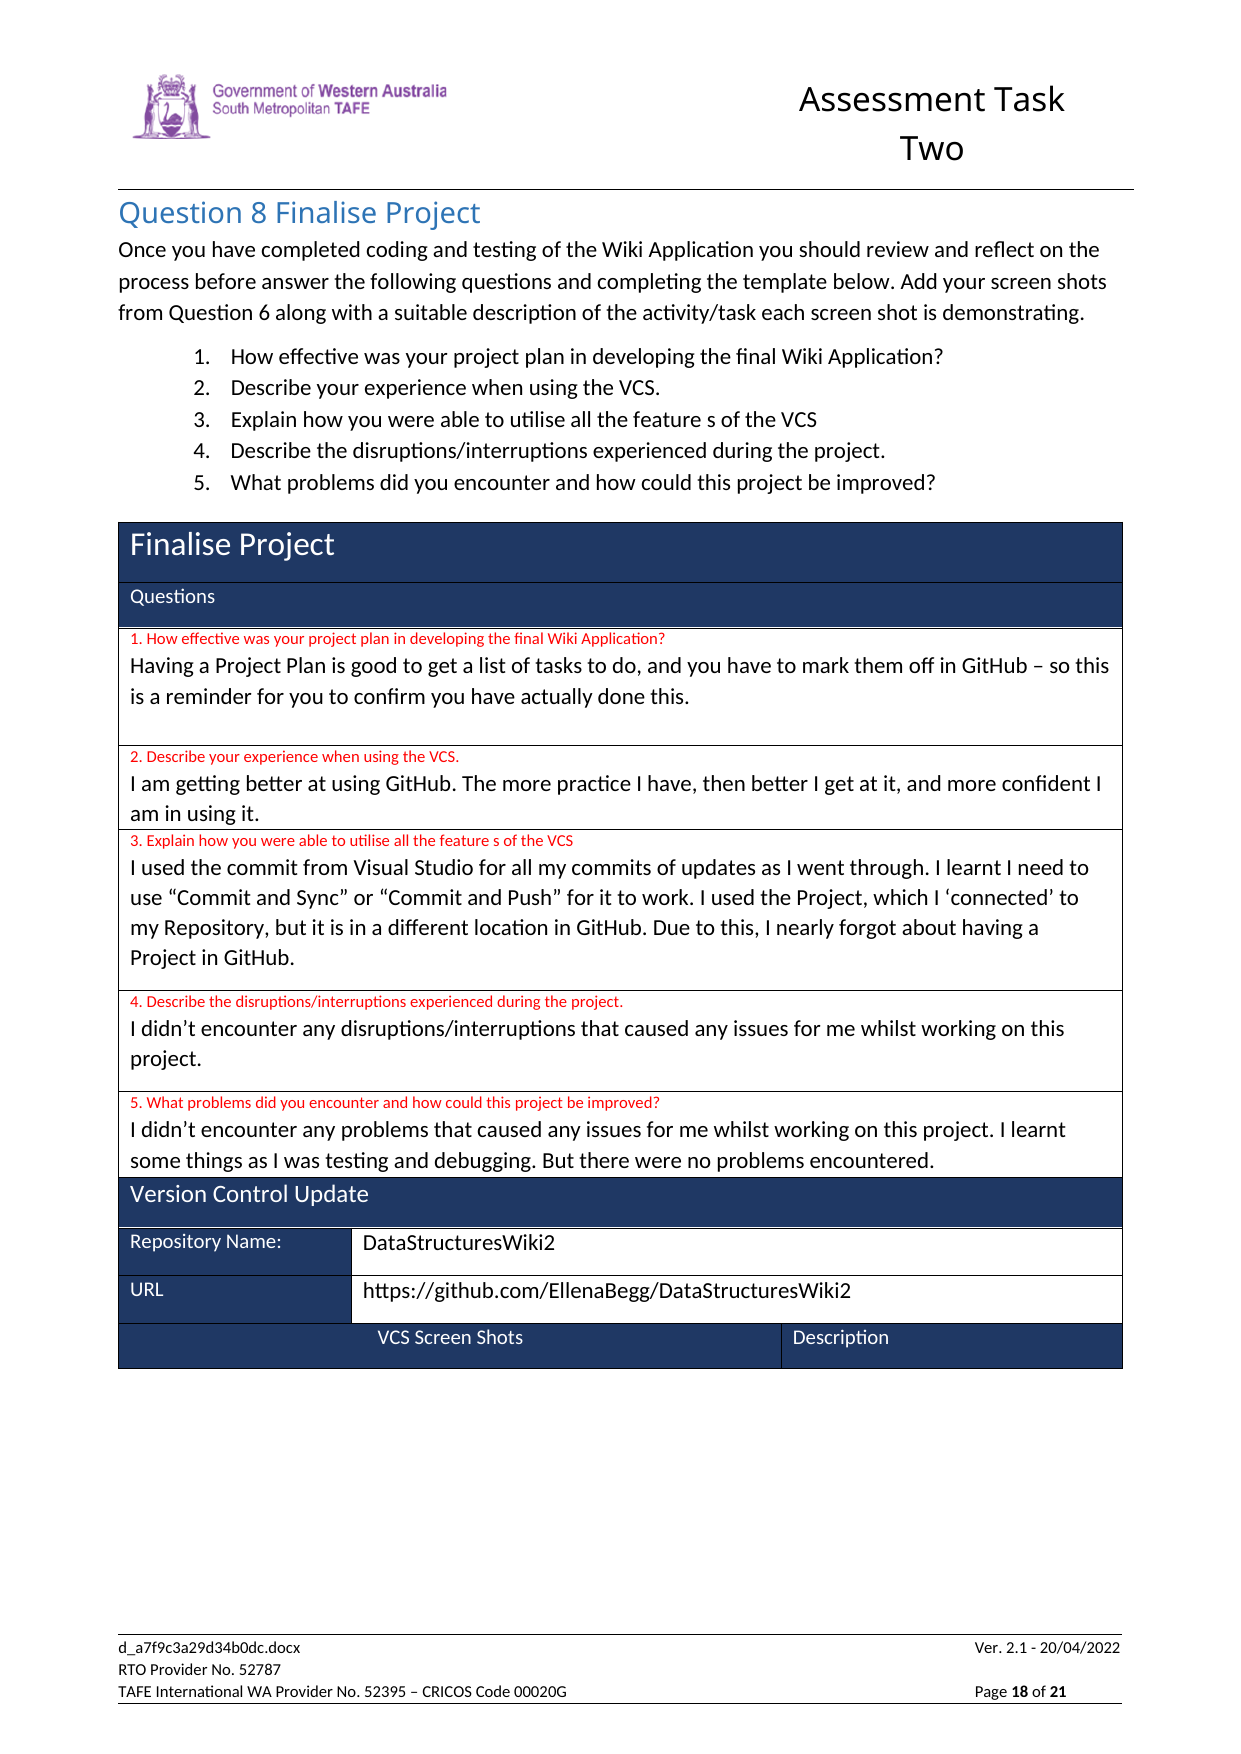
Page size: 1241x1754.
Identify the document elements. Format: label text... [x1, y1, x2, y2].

table_cell Questions [119, 583, 1122, 627]
table_cell Description [782, 1324, 1122, 1368]
list Describe your experience when using the VCS. [193, 373, 1122, 402]
list How effective was your project plan in developing the final Wiki Application? [193, 342, 1122, 370]
table_cell 3. Explain how you were able to utilise all the feature s of the VCS I used the commit from Visual Studio for all my commits of updates as I went through. I learnt I need to use “Commit and Sync” or “Commit and Push” for it to work. I used the Project, which I ‘connected’ to my Repository, but it is in a different location in GitHub. Due to this, I nearly forgot about having a Project in GitHub. [119, 830, 1122, 990]
text Once you have completed coding and testing of the Wiki Application you should review and reflect on the process before answer the following questions and completing the template below. Add your screen shots from Question 6 along with a suitable description of the activity/task each screen shot is demonstrating. [118, 236, 1122, 326]
list Explain how you were able to utilise all the feature s of the VCS [193, 405, 1122, 433]
table_cell 1. How effective was your project plan in developing the final Wiki Application? Having a Project Plan is good to get a list of tasks to do, and you have to mark them off in GitHub – so this is a reminder for you to confirm you have actually done this. [119, 629, 1122, 745]
table_cell 2. Describe your experience when using the VCS. I am getting better at using GitHub. The more practice I have, then better I get at it, and more confident I am in using it. [119, 746, 1122, 829]
table_cell Version Control Update [119, 1178, 1122, 1227]
table_cell DataStructuresWiki2 [352, 1229, 1122, 1275]
picture [132, 74, 447, 139]
table_cell VCS Screen Shots [119, 1324, 781, 1368]
list Describe the disruptions/interruptions experienced during the project. [193, 436, 1122, 464]
list What problems did you encounter and how could this project be improved? [193, 468, 1122, 496]
table_cell 5. What problems did you encounter and how could this project be improved? I didn’t encounter any problems that caused any issues for me whilst working on this project. I learnt some things as I was testing and debugging. But there were no problems encountered. [119, 1092, 1122, 1177]
table_cell URL [119, 1276, 351, 1323]
table_header Finalise Project [119, 523, 1122, 582]
table_cell 4. Describe the disruptions/interruptions experienced during the project. I didn’t encounter any disruptions/interruptions that caused any issues for me whilst working on this project. [119, 991, 1122, 1091]
table_cell https://github.com/EllenaBegg/DataStructuresWiki2 [352, 1276, 1122, 1323]
table_cell Repository Name: [119, 1229, 351, 1275]
subtitle Question 8 Finalise Project [118, 190, 1122, 232]
